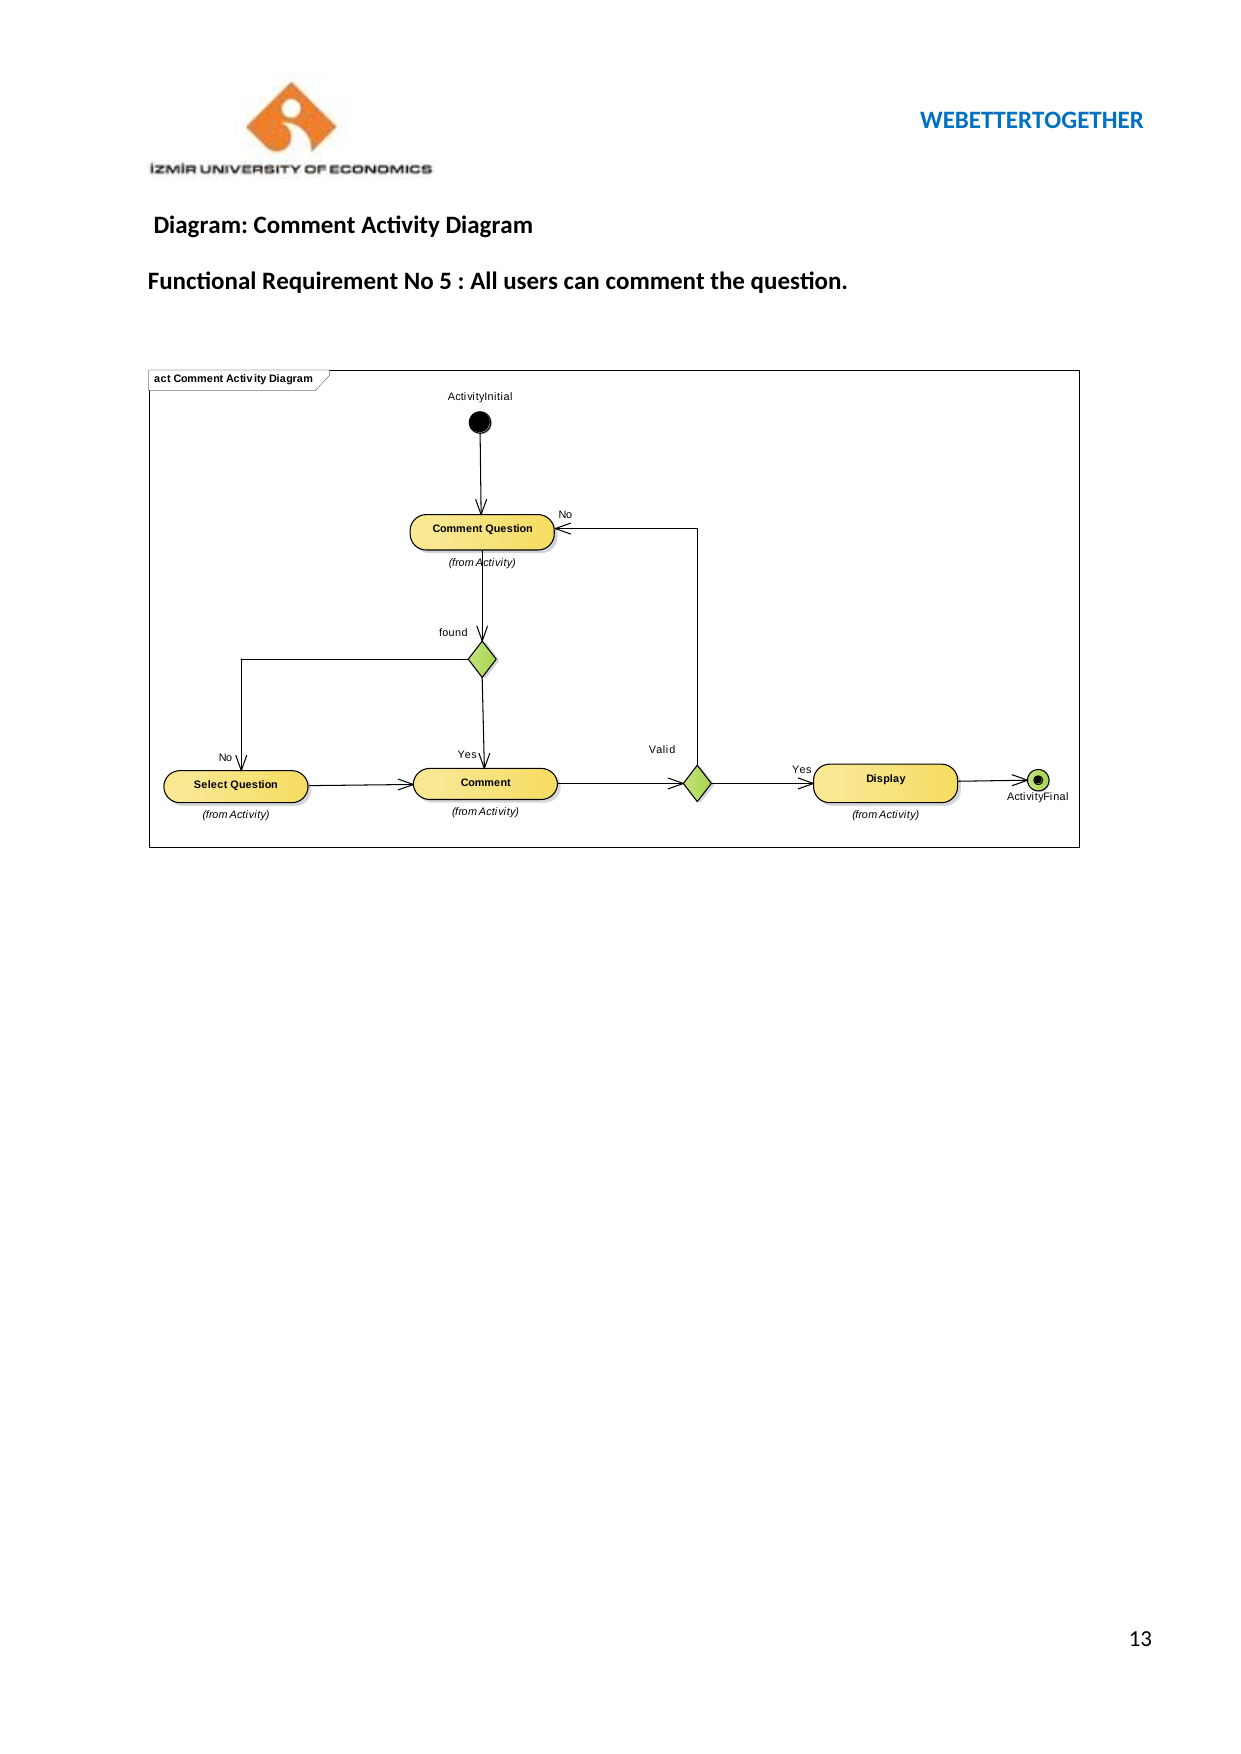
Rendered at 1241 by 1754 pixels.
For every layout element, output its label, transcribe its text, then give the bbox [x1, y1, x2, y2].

text Functional Requirement No 5 : All users can comment the question. [148, 265, 1152, 295]
text Diagram: Comment Activity Diagram [148, 209, 1152, 239]
picture [147, 73, 435, 179]
